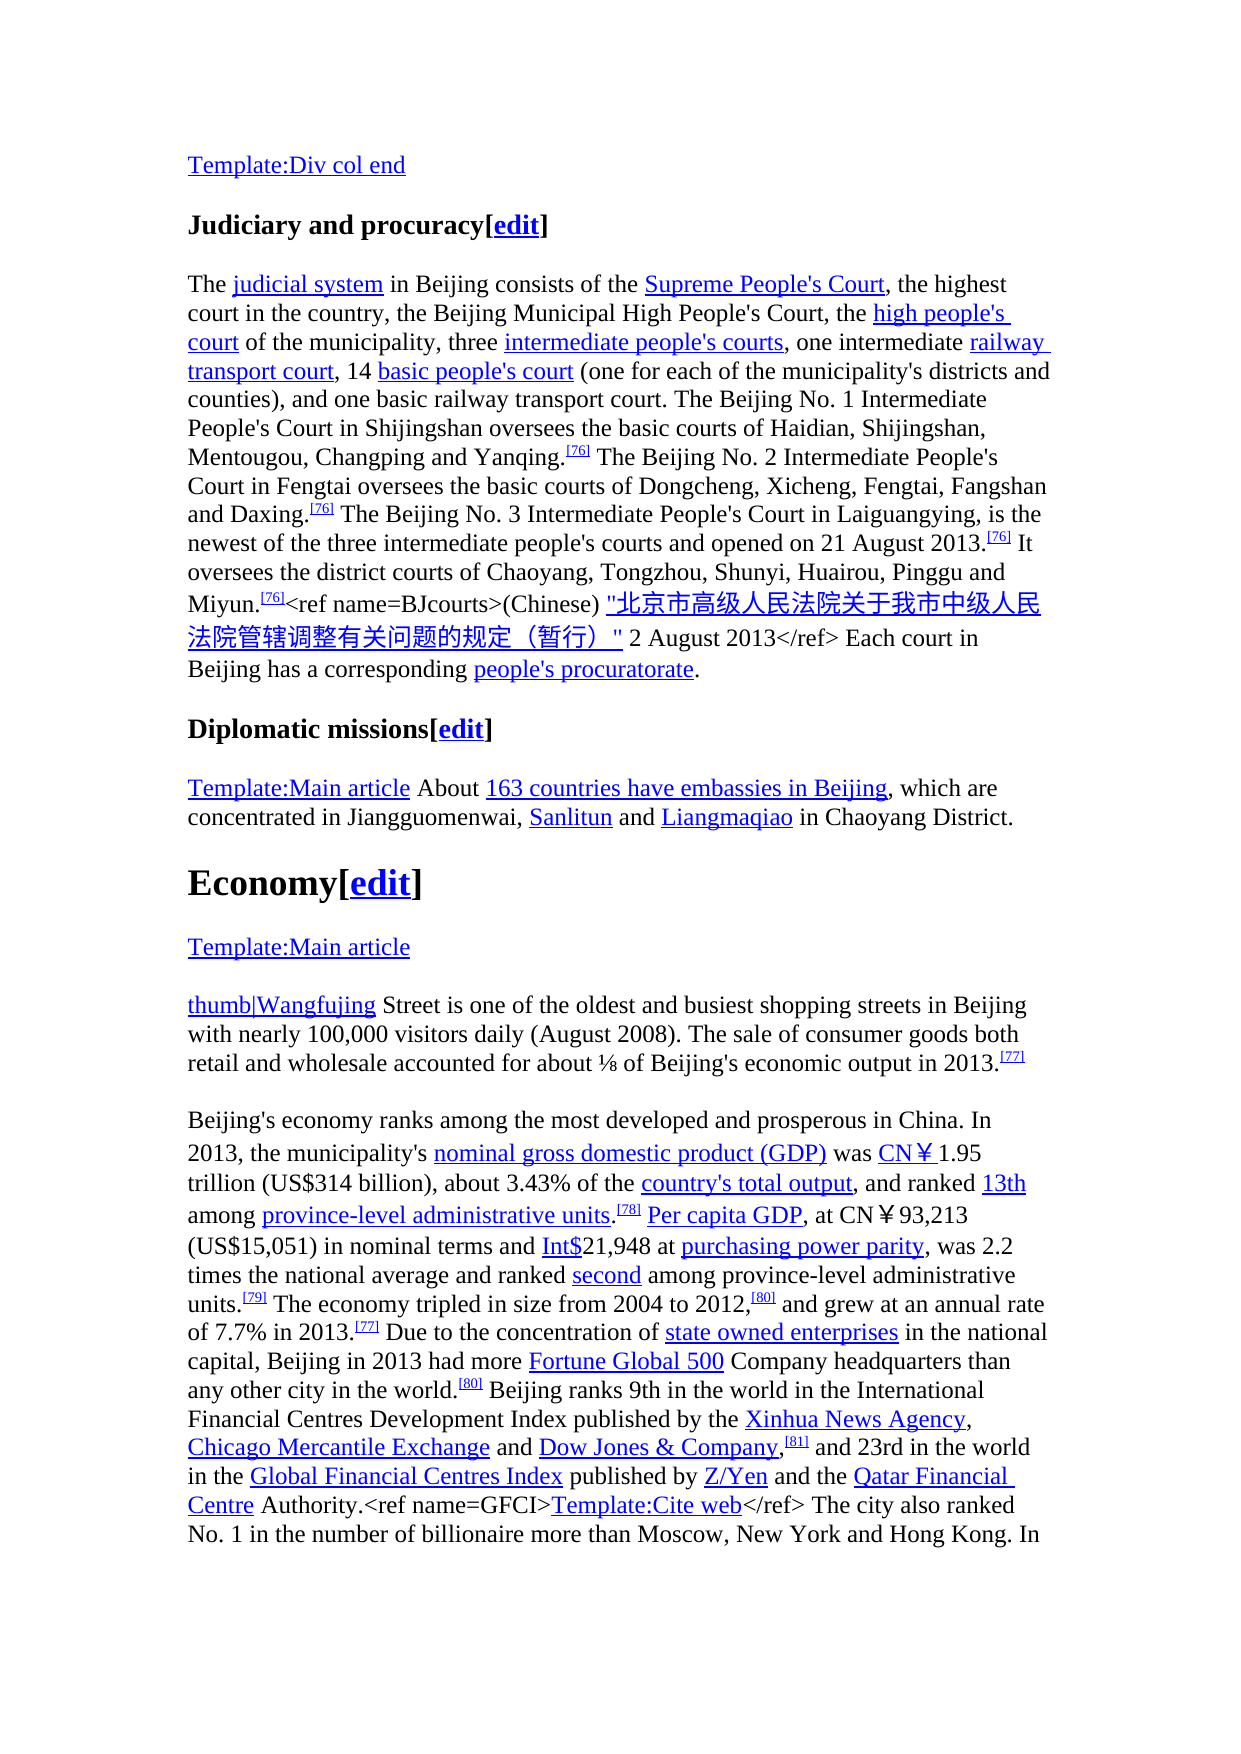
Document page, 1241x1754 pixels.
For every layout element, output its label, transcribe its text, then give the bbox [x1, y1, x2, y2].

text The judicial system in Beijing consists of the Supreme People's Court, the highest court in the country, the Beijing Municipal High People's Court, the high people's court of the municipality, three intermediate people's courts, one intermediate railway transport court, 14 basic people's court (one for each of the municipality's districts and counties), and one basic railway transport court. The Beijing No. 1 Intermediate People's Court in Shijingshan oversees the basic courts of Haidian, Shijingshan, Mentougou, Changping and Yanqing.[76] The Beijing No. 2 Intermediate People's Court in Fengtai oversees the basic courts of Dongcheng, Xicheng, Fengtai, Fangshan and Daxing.[76] The Beijing No. 3 Intermediate People's Court in Laiguangying, is the newest of the three intermediate people's courts and opened on 21 August 2013.[76] It oversees the district courts of Chaoyang, Tongzhou, Shunyi, Huairou, Pinggu and Miyun.[76]<ref name=BJcourts>(Chinese) "北京市高级人民法院关于我市中级人民法院管辖调整有关问题的规定（暂行）" 2 August 2013</ref> Each court in Beijing has a corresponding people's procuratorate. [187, 269, 1053, 683]
text Template:Div col end [187, 150, 1053, 179]
text Template:Main article About 163 countries have embassies in Beijing, which are concentrated in Jiangguomenwai, Sanlitun and Liangmaqiao in Chaoyang District. [187, 773, 1053, 831]
subtitle Economy[edit] [187, 860, 1053, 903]
subtitle Diplomatic missions[edit] [187, 712, 1053, 744]
text thumb|Wangfujing Street is one of the oldest and busiest shopping streets in Beijing with nearly 100,000 visitors daily (August 2008). The sale of consumer goods both retail and wholesale accounted for about ⅛ of Beijing's economic output in 2013.[77] [187, 990, 1053, 1076]
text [187, 1106, 1053, 1547]
text Template:Main article [187, 932, 1053, 961]
subtitle Judiciary and procuracy[edit] [187, 208, 1053, 240]
